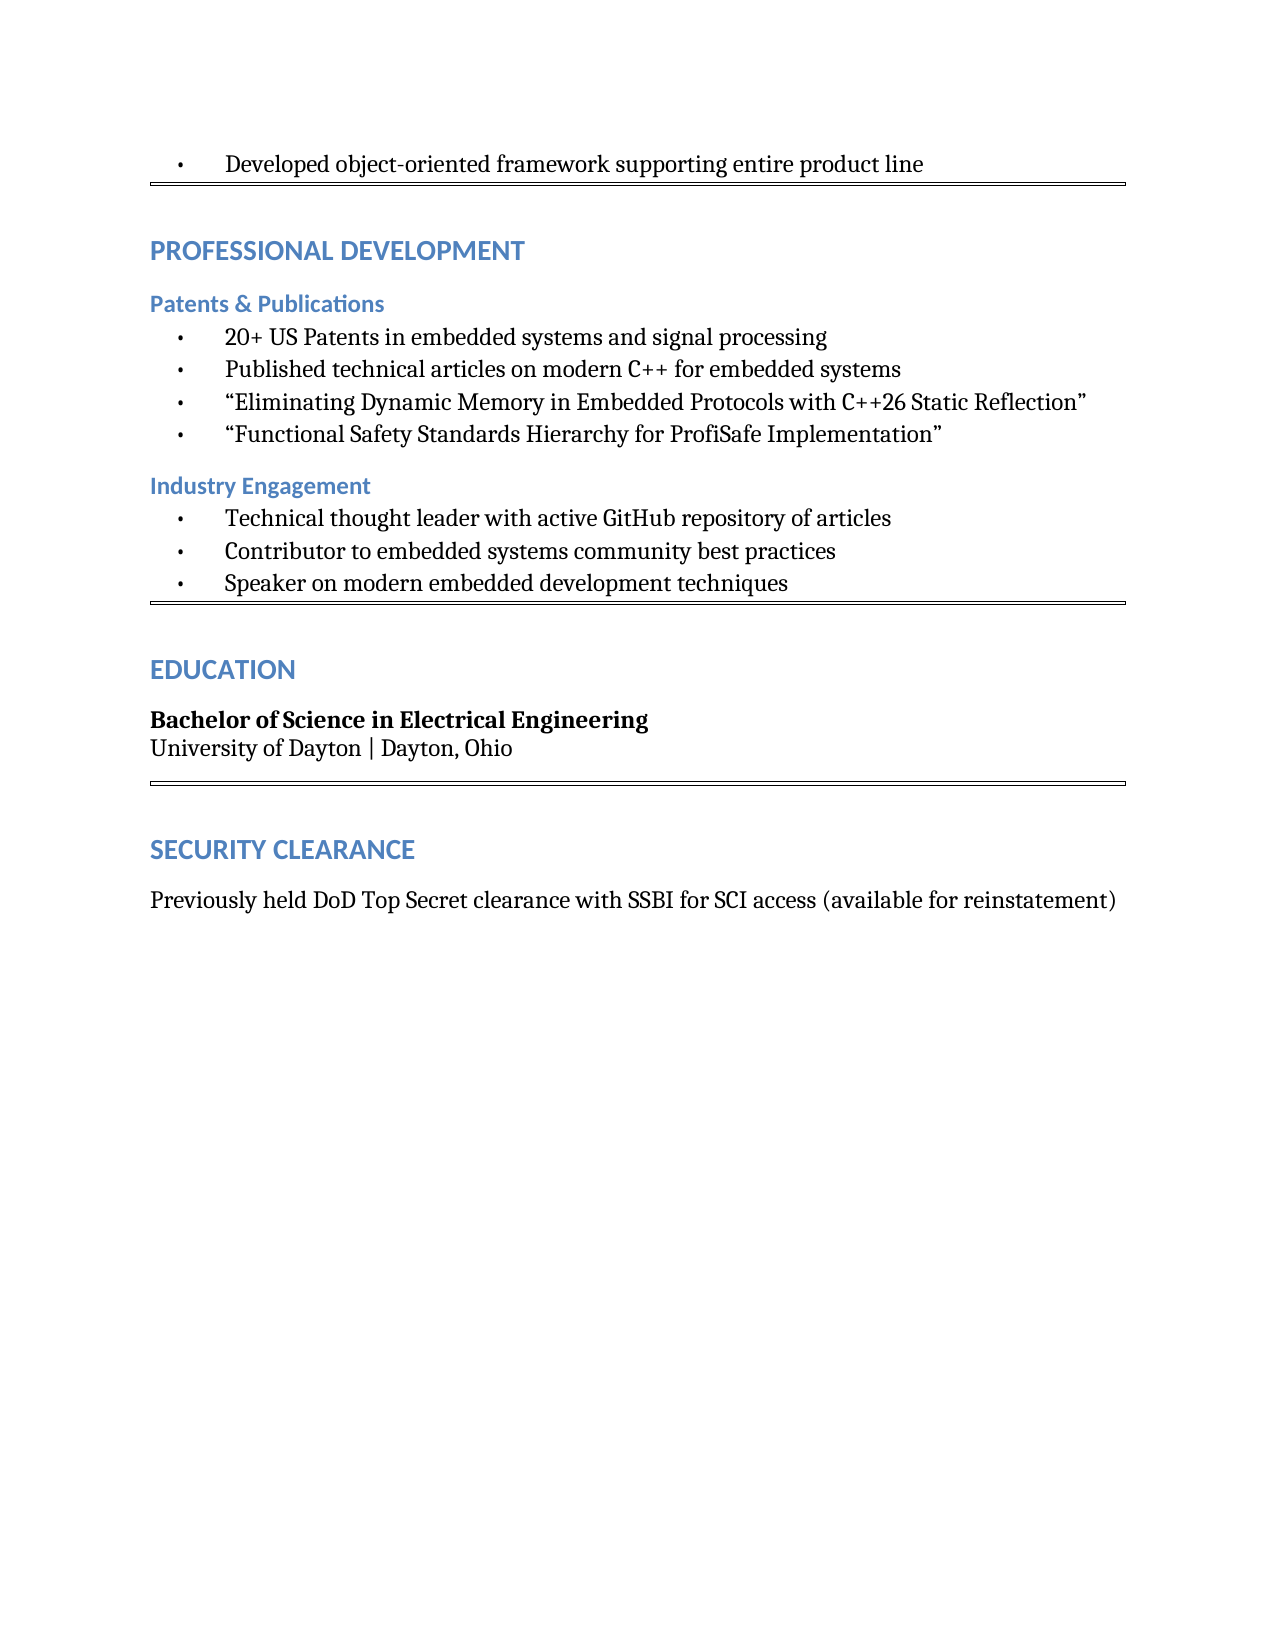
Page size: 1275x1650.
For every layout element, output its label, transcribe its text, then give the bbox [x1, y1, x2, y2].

list “Functional Safety Standards Hierarchy for ProfiSafe Implementation” [175, 420, 1125, 449]
text Bachelor of Science in Electrical Engineering University of Dayton | Dayton, Ohio [150, 706, 1125, 763]
subtitle EDUCATION [150, 651, 1125, 687]
list Developed object-oriented framework supporting entire product line [175, 150, 1125, 179]
list Speaker on modern embedded development techniques [175, 569, 1125, 598]
subtitle SECURITY CLEARANCE [150, 831, 1125, 867]
list Technical thought leader with active GitHub repository of articles [175, 504, 1125, 533]
subtitle PROFESSIONAL DEVELOPMENT [150, 232, 1125, 268]
subtitle Patents & Publications [150, 288, 1125, 319]
list “Eliminating Dynamic Memory in Embedded Protocols with C++26 Static Reflection” [175, 388, 1125, 417]
list 20+ US Patents in embedded systems and signal processing [175, 323, 1125, 352]
list Contributor to embedded systems community best practices [175, 537, 1125, 565]
subtitle Industry Engagement [150, 470, 1125, 500]
text Previously held DoD Top Secret clearance with SSBI for SCI access (available for reinstatement) [150, 886, 1125, 914]
list Published technical articles on modern C++ for embedded systems [175, 355, 1125, 384]
